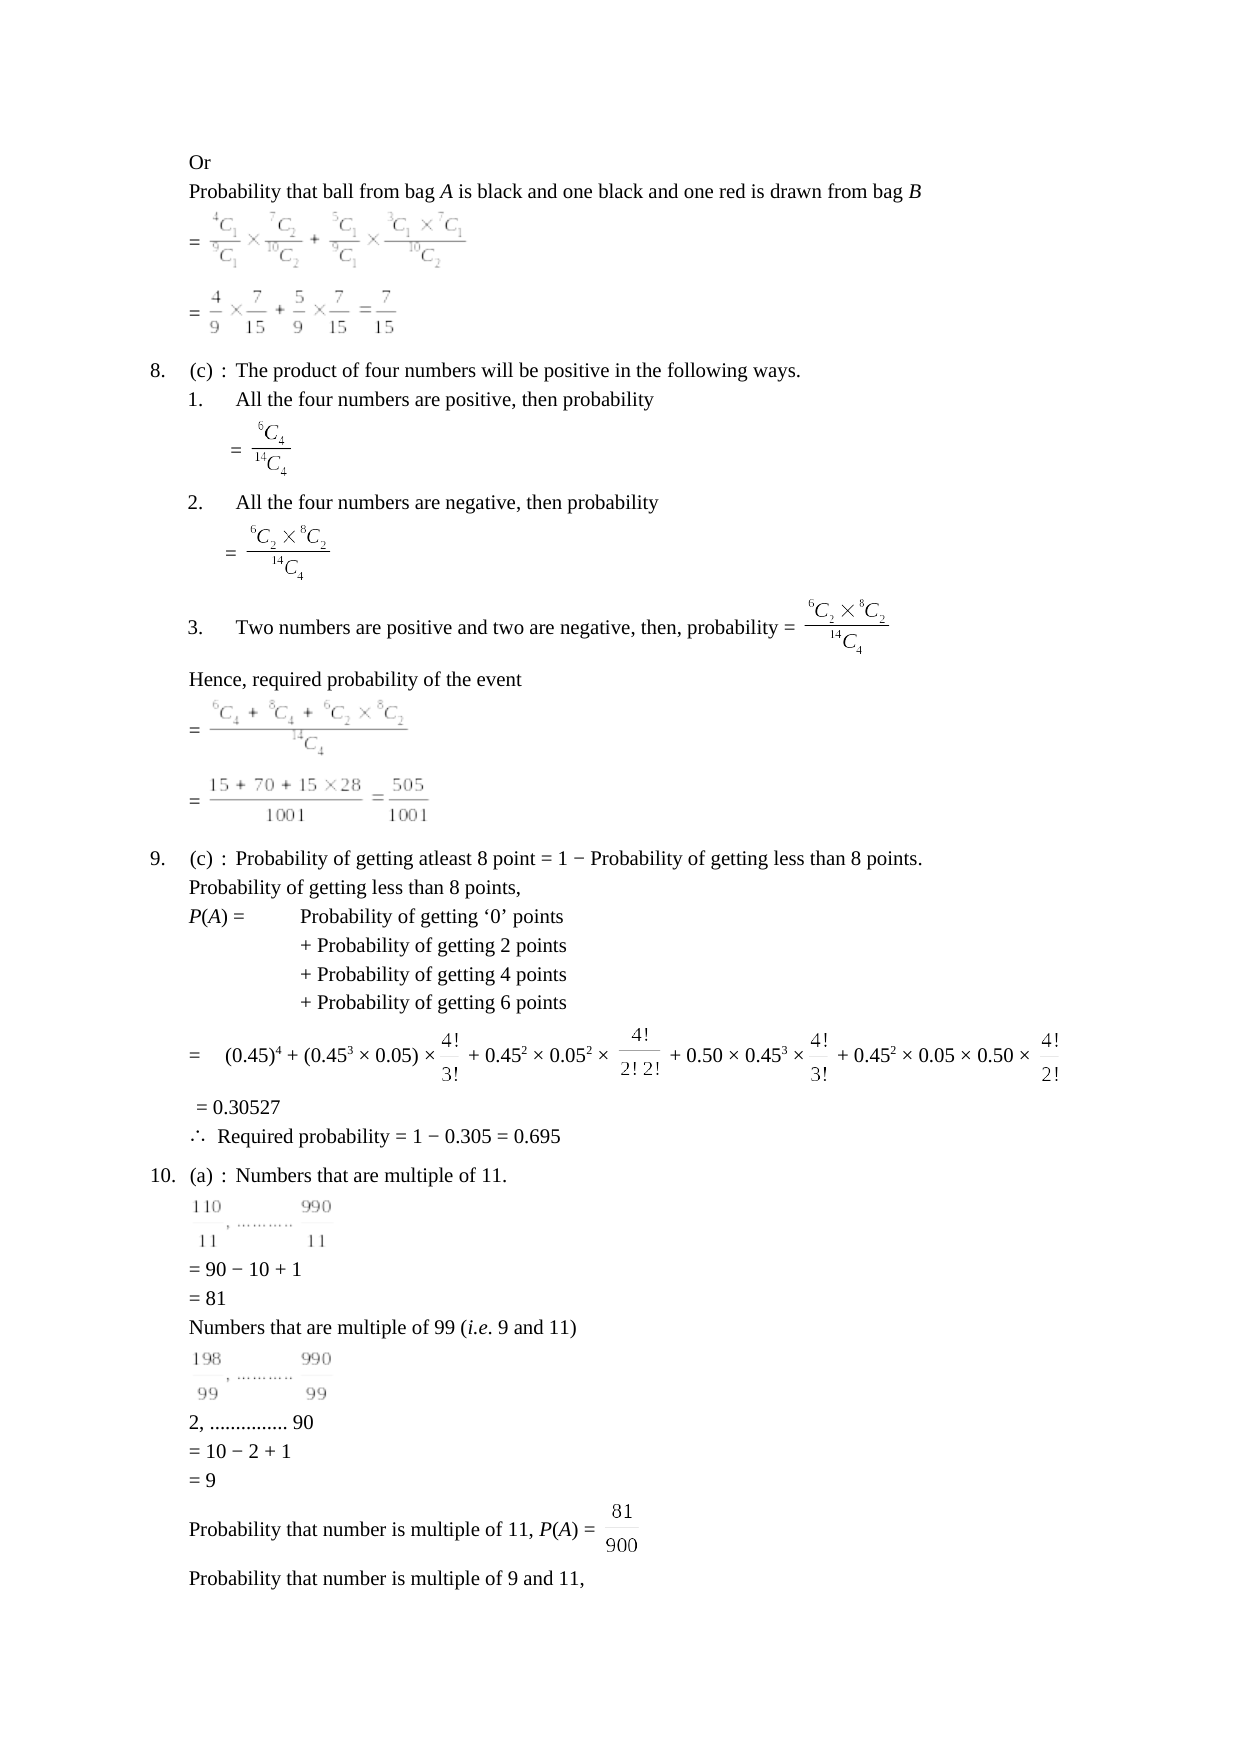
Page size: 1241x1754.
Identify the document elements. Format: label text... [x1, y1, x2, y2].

text 8. (c) : The product of four numbers will be positive in the following ways. [150, 358, 1090, 382]
text = [188, 696, 1090, 765]
text Required probability = 1 − 0.305 = 0.695 [188, 1124, 1090, 1148]
text = 90 − 10 + 1 [188, 1257, 1090, 1281]
text + Probability of getting 6 points [188, 990, 1090, 1014]
text Probability of getting less than 8 points, [188, 875, 1090, 899]
text 1. All the four numbers are positive, then probability [187, 387, 1090, 411]
text 3. Two numbers are positive and two are negative, then, probability = [187, 593, 1090, 662]
text = 9 [188, 1468, 1090, 1492]
text + Probability of getting 2 points [150, 933, 1090, 957]
text 9. (c) : Probability of getting atleast 8 point = 1 − Probability of getting less than 8 points. [150, 846, 1090, 870]
text = [188, 208, 1090, 277]
text P(A) = Probability of getting ‘0’ points [188, 904, 1090, 928]
text 2. All the four numbers are negative, then probability [187, 490, 1090, 514]
text + Probability of getting 4 points [188, 961, 1090, 986]
text = 10 − 2 + 1 [188, 1439, 1090, 1463]
text = [188, 769, 1090, 832]
text = [188, 282, 1090, 344]
text = 0.30527 [150, 1095, 1090, 1119]
text Probability that ball from bag A is black and one black and one red is drawn from bag B [188, 179, 1090, 203]
text 10. (a) : Numbers that are multiple of 11. [150, 1163, 1090, 1187]
text Hence, required probability of the event [188, 667, 1090, 691]
text Probability that number is multiple of 9 and 11, [188, 1566, 1090, 1590]
text Or [188, 150, 1090, 174]
text Numbers that are multiple of 99 (i.e. 9 and 11) [188, 1315, 1090, 1339]
text 2, ............... 90 [188, 1410, 1090, 1434]
text Probability that number is multiple of 11, P(A) = [188, 1496, 1090, 1561]
text = [188, 519, 1090, 588]
text = 81 [188, 1286, 1090, 1310]
text = (0.45)4 + (0.453 × 0.05) × + 0.452 × 0.052 × + 0.50 × 0.453 × + 0.452 × 0.05 × 0.50 × [188, 1019, 1090, 1090]
text = [188, 416, 1090, 485]
